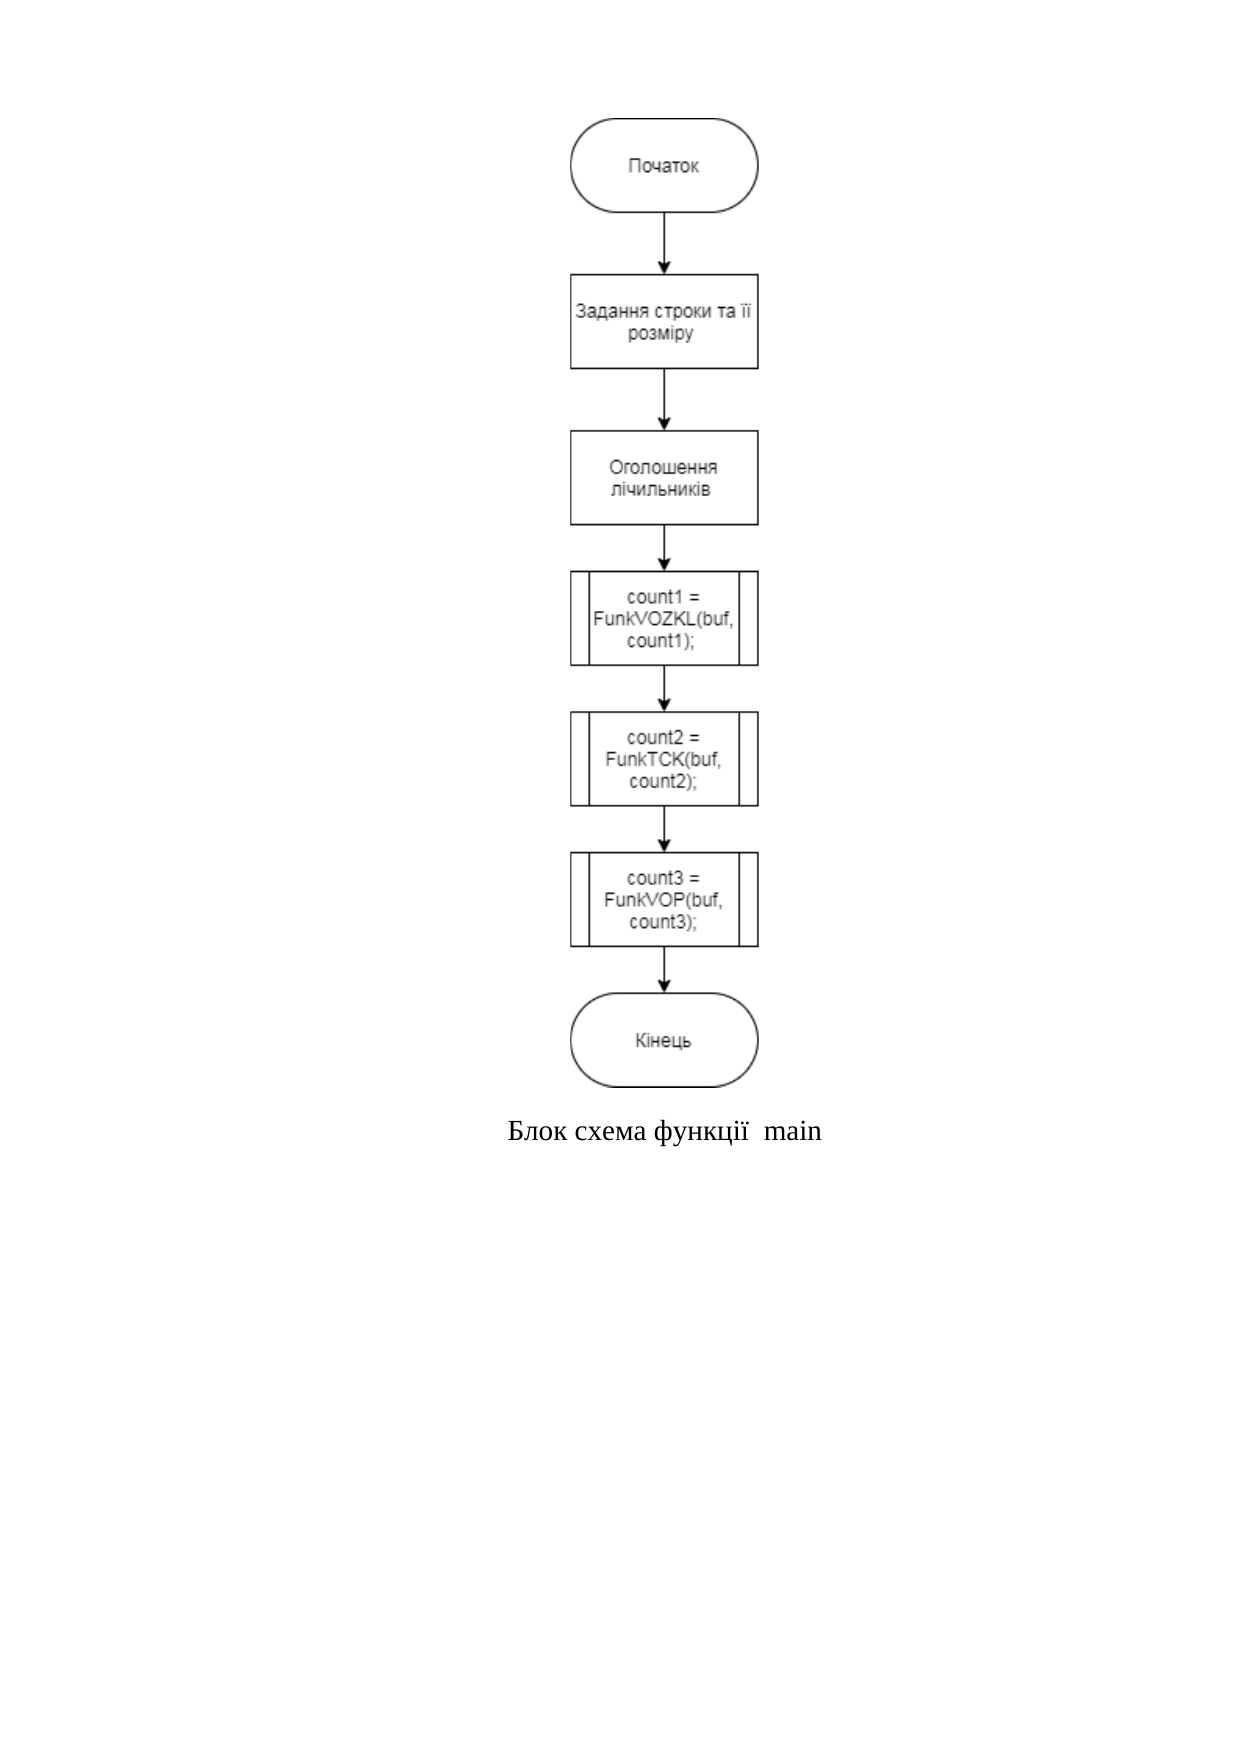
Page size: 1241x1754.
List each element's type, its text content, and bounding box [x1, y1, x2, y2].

text Блок схема функції main [177, 1113, 1152, 1146]
picture [570, 118, 759, 1088]
